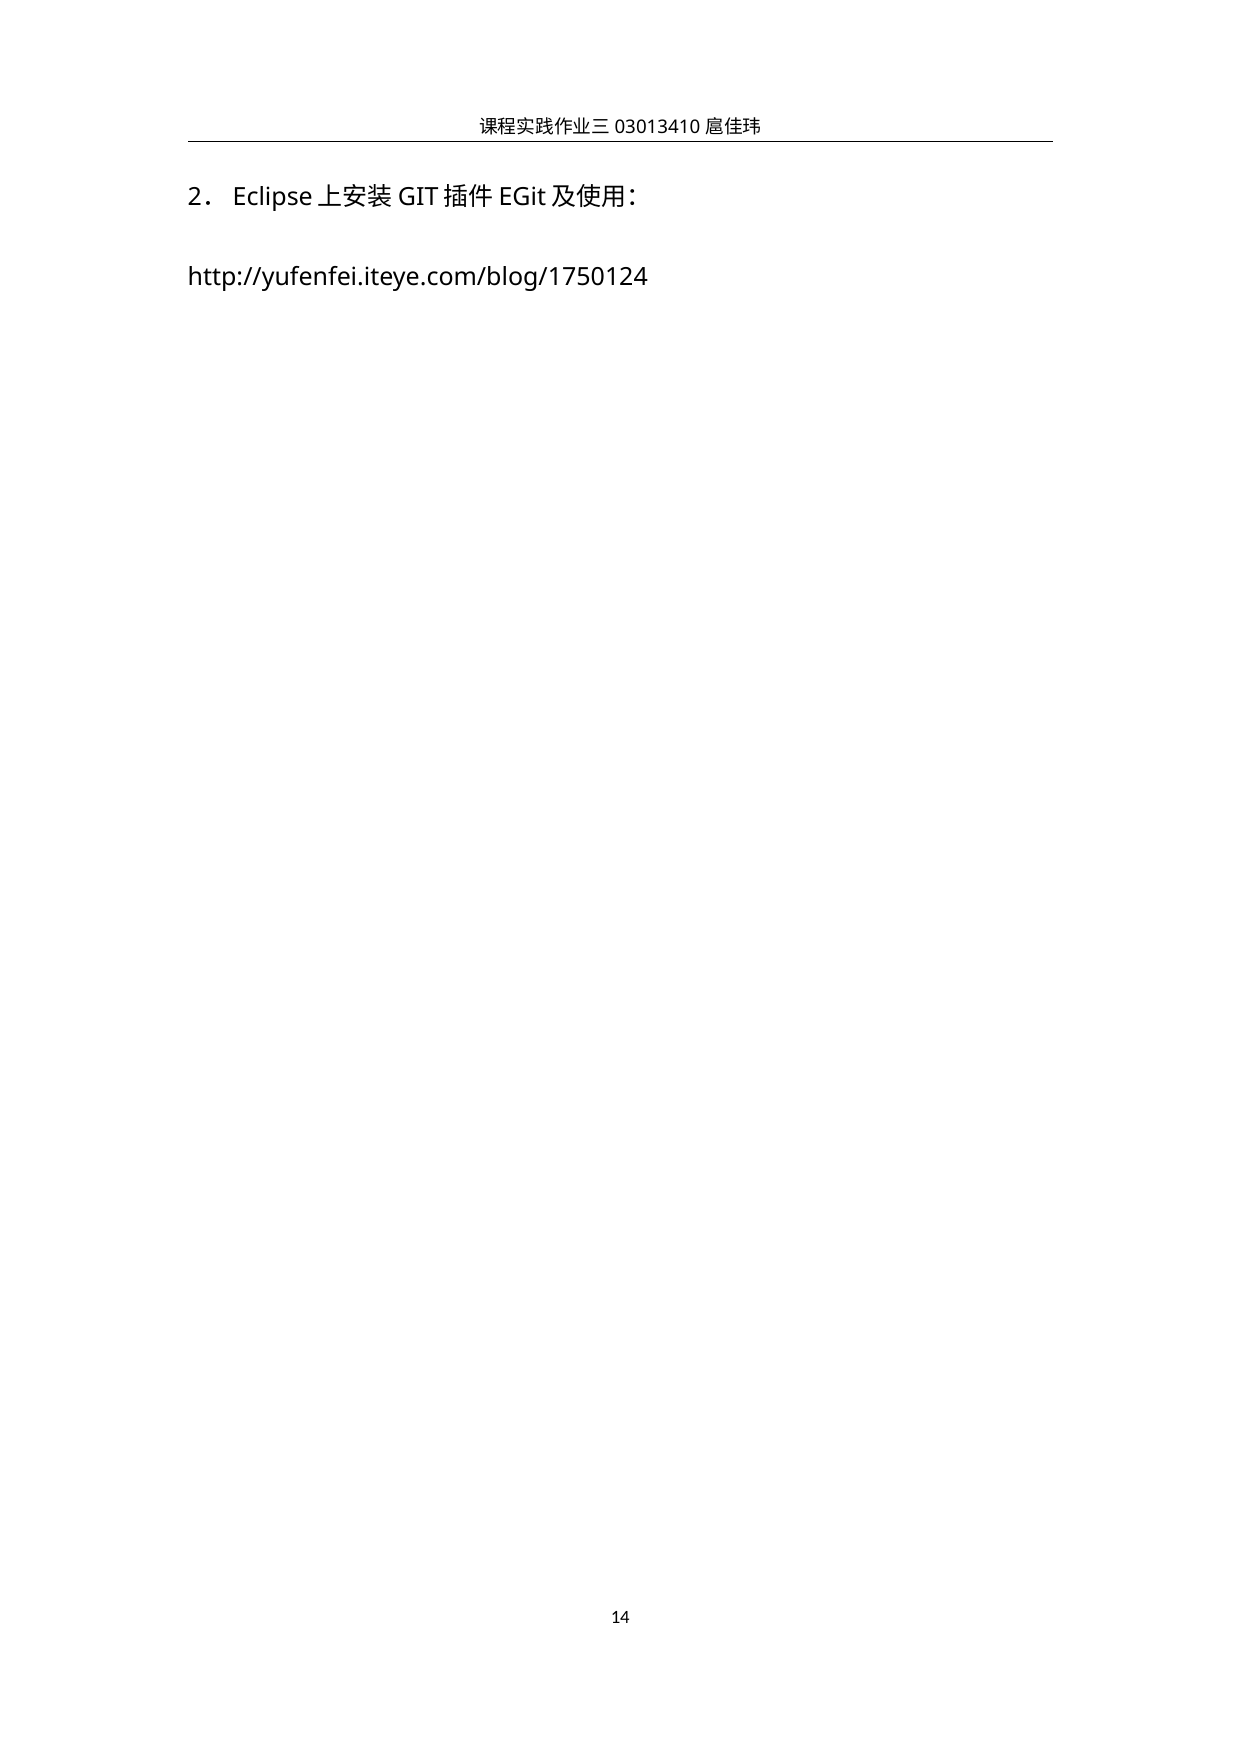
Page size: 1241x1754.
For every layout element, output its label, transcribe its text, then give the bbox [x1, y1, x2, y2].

text http://yufenfei.iteye.com/blog/1750124 [187, 243, 1053, 308]
text 2． Eclipse上安装GIT插件EGit及使用： [187, 162, 1053, 227]
